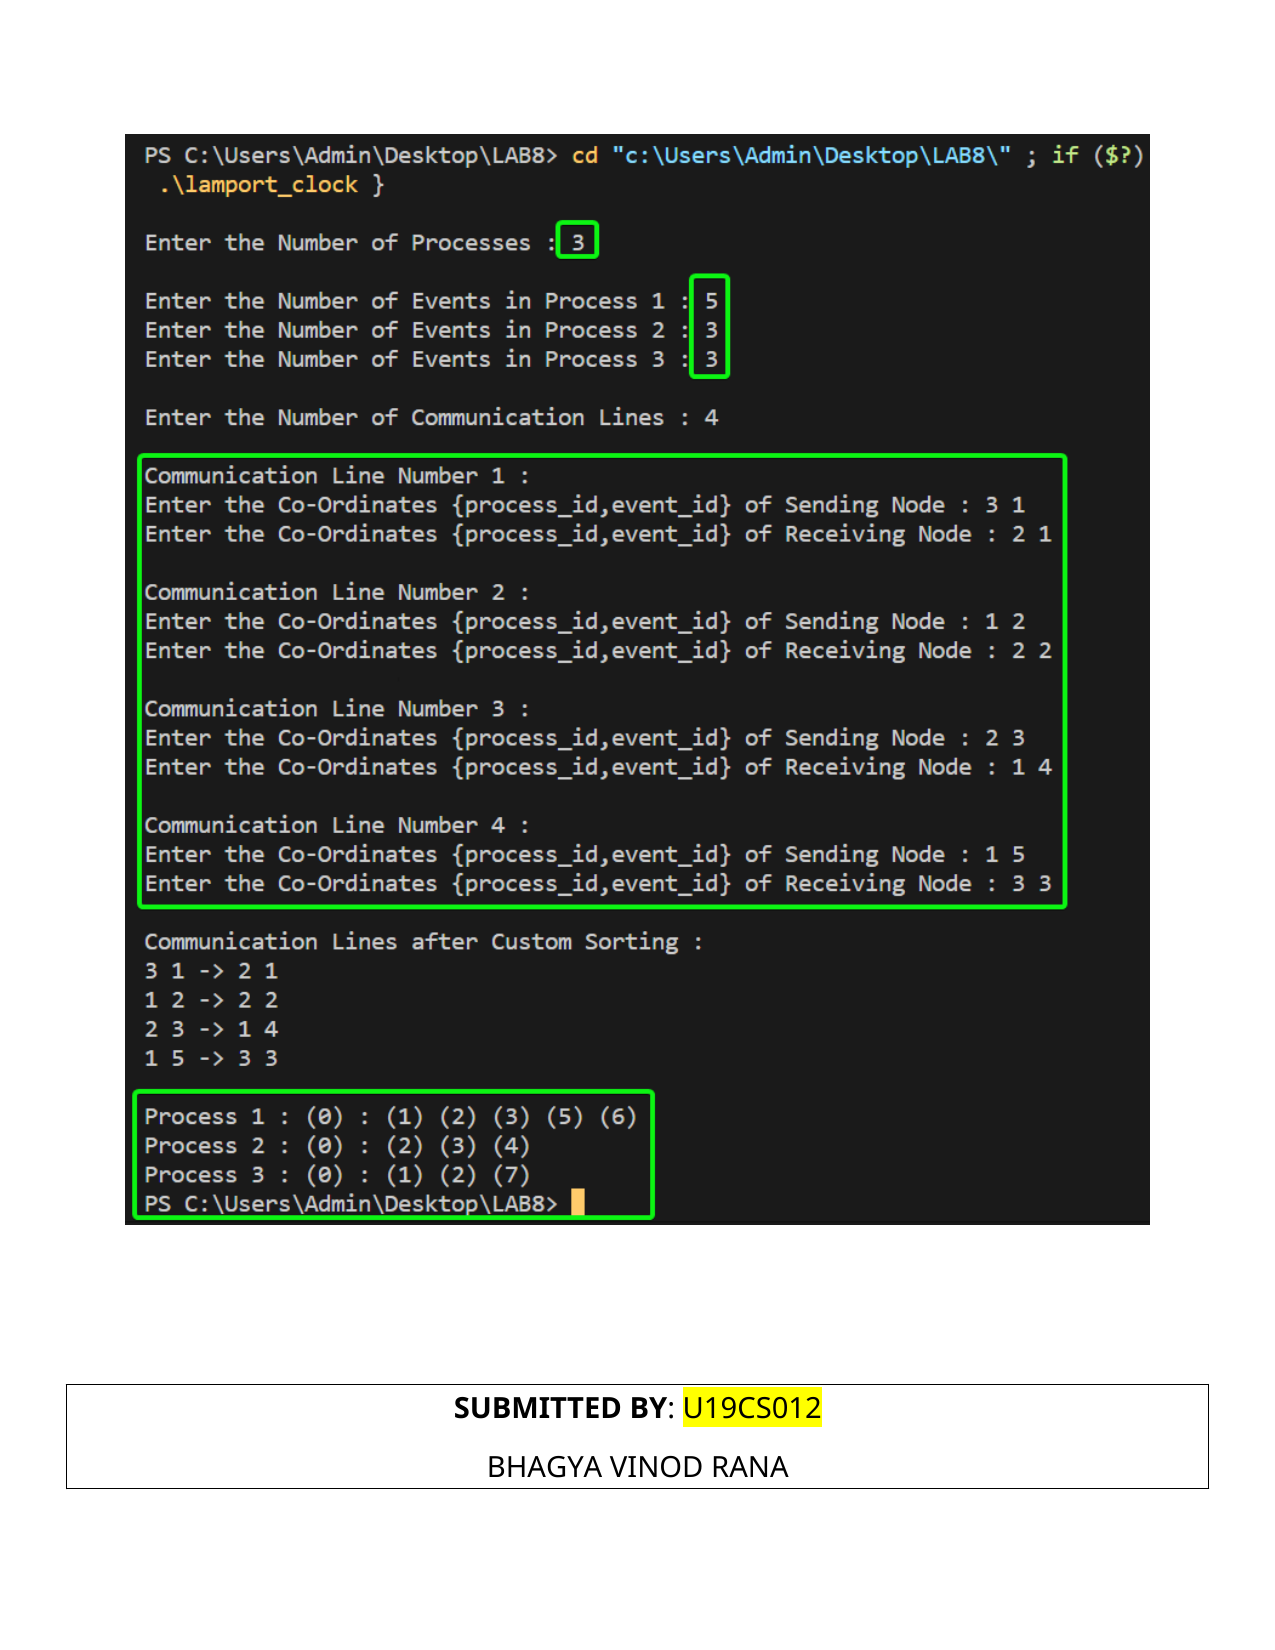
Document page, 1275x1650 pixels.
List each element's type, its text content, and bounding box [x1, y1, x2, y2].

text BHAGYA VINOD RANA [67, 1443, 1208, 1488]
text SUBMITTED BY: U19CS012 [67, 1385, 1208, 1427]
picture [125, 134, 1150, 1225]
